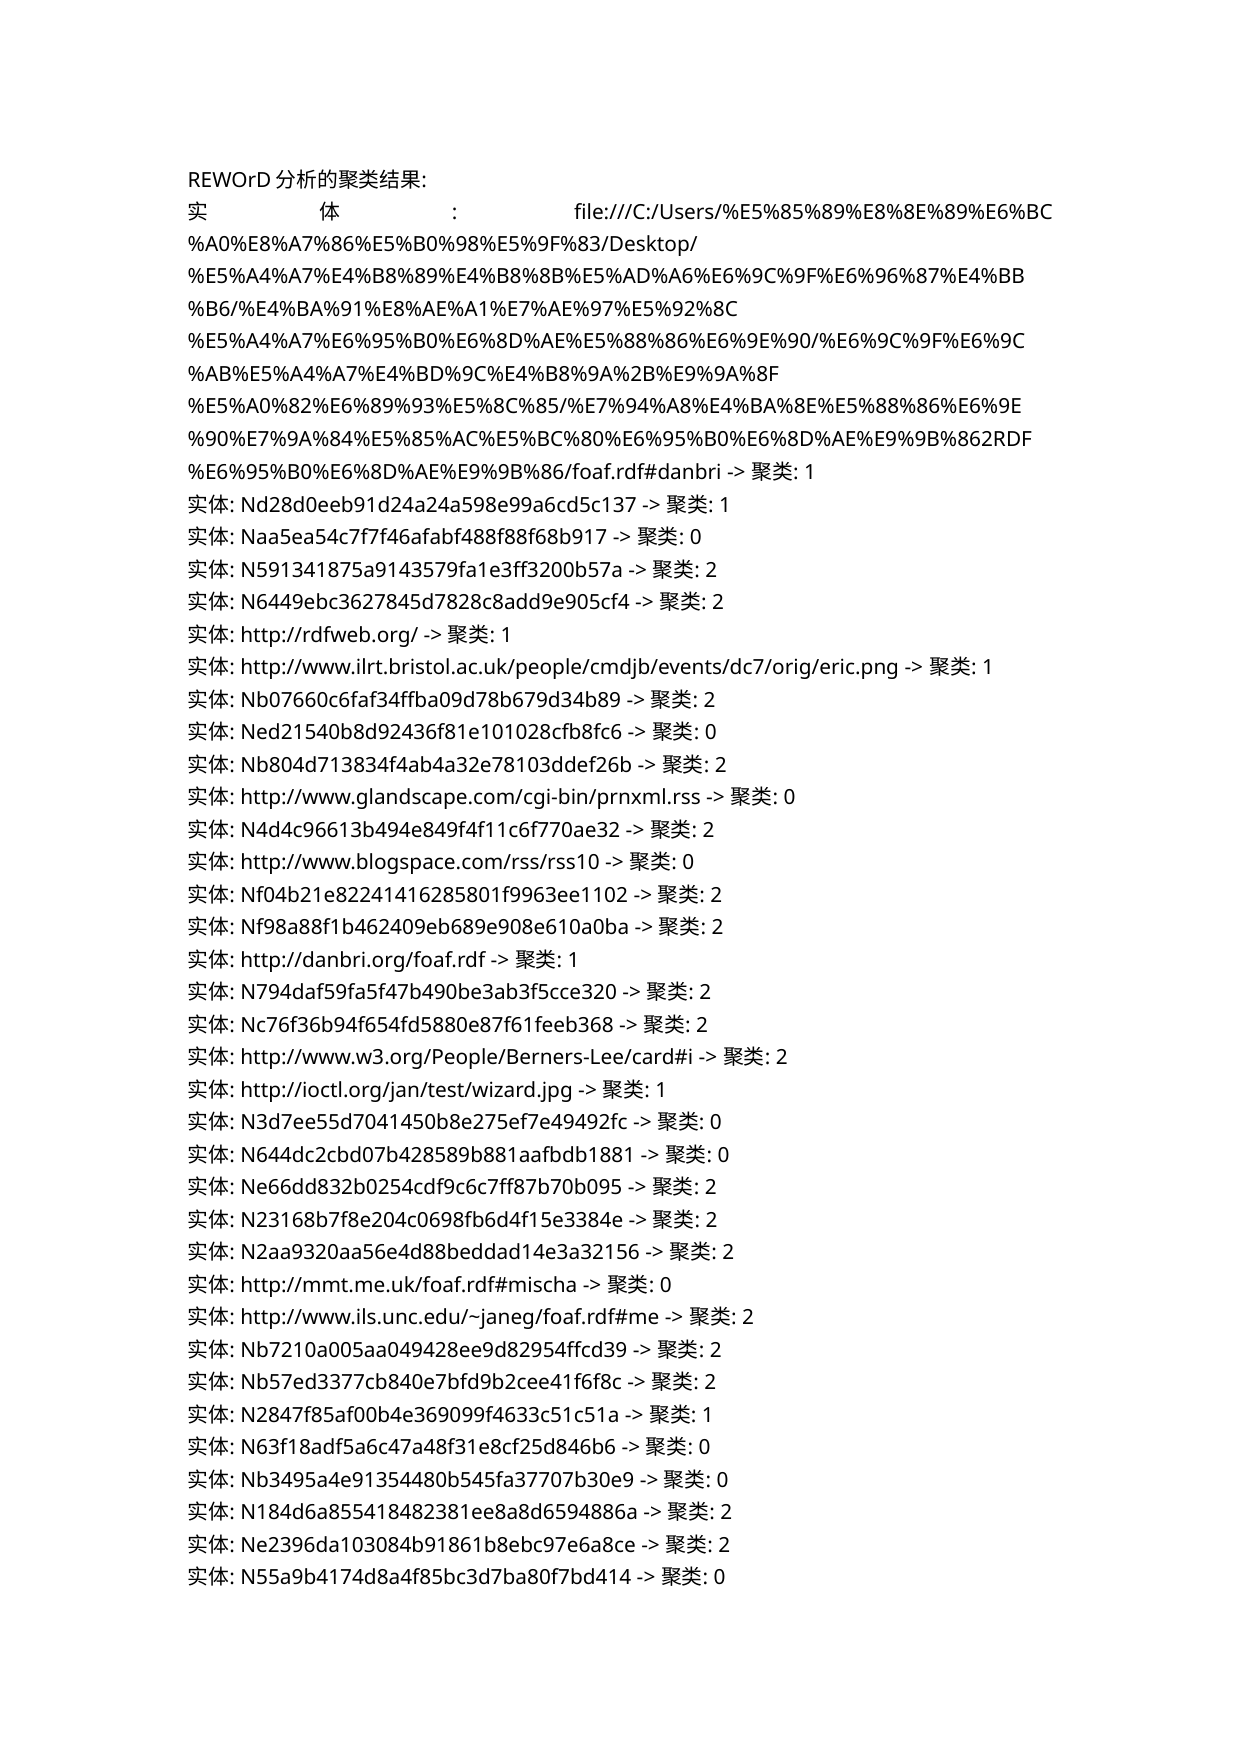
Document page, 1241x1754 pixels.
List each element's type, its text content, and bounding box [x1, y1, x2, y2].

text 实体: N4d4c96613b494e849f4f11c6f770ae32 -> 聚类: 2 [187, 812, 1053, 844]
text 实体: http://www.glandscape.com/cgi-bin/prnxml.rss -> 聚类: 0 [187, 779, 1053, 812]
text 实体: N63f18adf5a6c47a48f31e8cf25d846b6 -> 聚类: 0 [187, 1429, 1053, 1462]
text 实体: Nb804d713834f4ab4a32e78103ddef26b -> 聚类: 2 [187, 747, 1053, 779]
text 实体: Ne2396da103084b91861b8ebc97e6a8ce -> 聚类: 2 [187, 1527, 1053, 1559]
text 实体: N2847f85af00b4e369099f4633c51c51a -> 聚类: 1 [187, 1397, 1053, 1429]
text 实体: N23168b7f8e204c0698fb6d4f15e3384e -> 聚类: 2 [187, 1202, 1053, 1234]
text 实体: file:///C:/Users/%E5%85%89%E8%8E%89%E6%BC%A0%E8%A7%86%E5%B0%98%E5%9F%83/Desktop/%E5%A4%A7%E4%B8%89%E4%B8%8B%E5%AD%A6%E6%9C%9F%E6%96%87%E4%BB%B6/%E4%BA%91%E8%AE%A1%E7%AE%97%E5%92%8C%E5%A4%A7%E6%95%B0%E6%8D%AE%E5%88%86%E6%9E%90/%E6%9C%9F%E6%9C%AB%E5%A4%A7%E4%BD%9C%E4%B8%9A%2B%E9%9A%8F%E5%A0%82%E6%89%93%E5%8C%85/%E7%94%A8%E4%BA%8E%E5%88%86%E6%9E%90%E7%9A%84%E5%85%AC%E5%BC%80%E6%95%B0%E6%8D%AE%E9%9B%862RDF%E6%95%B0%E6%8D%AE%E9%9B%86/foaf.rdf#danbri -> 聚类: 1 [187, 194, 1053, 487]
text 实体: N794daf59fa5f47b490be3ab3f5cce320 -> 聚类: 2 [187, 974, 1053, 1007]
text 实体: Nb57ed3377cb840e7bfd9b2cee41f6f8c -> 聚类: 2 [187, 1364, 1053, 1397]
text 实体: http://www.blogspace.com/rss/rss10 -> 聚类: 0 [187, 844, 1053, 877]
text 实体: N2aa9320aa56e4d88beddad14e3a32156 -> 聚类: 2 [187, 1234, 1053, 1267]
text 实体: Nc76f36b94f654fd5880e87f61feeb368 -> 聚类: 2 [187, 1007, 1053, 1039]
text 实体: http://rdfweb.org/ -> 聚类: 1 [187, 617, 1053, 649]
text 实体: http://www.ilrt.bristol.ac.uk/people/cmdjb/events/dc7/orig/eric.png -> 聚类: 1 [187, 649, 1053, 682]
text 实体: Nb3495a4e91354480b545fa37707b30e9 -> 聚类: 0 [187, 1462, 1053, 1494]
text 实体: Nb7210a005aa049428ee9d82954ffcd39 -> 聚类: 2 [187, 1332, 1053, 1364]
text 实体: N644dc2cbd07b428589b881aafbdb1881 -> 聚类: 0 [187, 1137, 1053, 1169]
text 实体: Nd28d0eeb91d24a24a598e99a6cd5c137 -> 聚类: 1 [187, 487, 1053, 519]
text 实体: http://www.w3.org/People/Berners-Lee/card#i -> 聚类: 2 [187, 1039, 1053, 1072]
text 实体: N3d7ee55d7041450b8e275ef7e49492fc -> 聚类: 0 [187, 1104, 1053, 1137]
text REWOrD分析的聚类结果: [187, 162, 1053, 194]
text 实体: http://www.ils.unc.edu/~janeg/foaf.rdf#me -> 聚类: 2 [187, 1299, 1053, 1332]
text 实体: Ne66dd832b0254cdf9c6c7ff87b70b095 -> 聚类: 2 [187, 1169, 1053, 1202]
text 实体: Nf98a88f1b462409eb689e908e610a0ba -> 聚类: 2 [187, 909, 1053, 942]
text 实体: N55a9b4174d8a4f85bc3d7ba80f7bd414 -> 聚类: 0 [187, 1559, 1053, 1592]
text 实体: Naa5ea54c7f7f46afabf488f88f68b917 -> 聚类: 0 [187, 519, 1053, 552]
text 实体: http://mmt.me.uk/foaf.rdf#mischa -> 聚类: 0 [187, 1267, 1053, 1299]
text 实体: Nb07660c6faf34ffba09d78b679d34b89 -> 聚类: 2 [187, 682, 1053, 714]
text 实体: N6449ebc3627845d7828c8add9e905cf4 -> 聚类: 2 [187, 584, 1053, 617]
text 实体: http://ioctl.org/jan/test/wizard.jpg -> 聚类: 1 [187, 1072, 1053, 1104]
text 实体: Nf04b21e82241416285801f9963ee1102 -> 聚类: 2 [187, 877, 1053, 909]
text 实体: http://danbri.org/foaf.rdf -> 聚类: 1 [187, 942, 1053, 974]
text 实体: Ned21540b8d92436f81e101028cfb8fc6 -> 聚类: 0 [187, 714, 1053, 747]
text 实体: N184d6a855418482381ee8a8d6594886a -> 聚类: 2 [187, 1494, 1053, 1527]
text 实体: N591341875a9143579fa1e3ff3200b57a -> 聚类: 2 [187, 552, 1053, 584]
